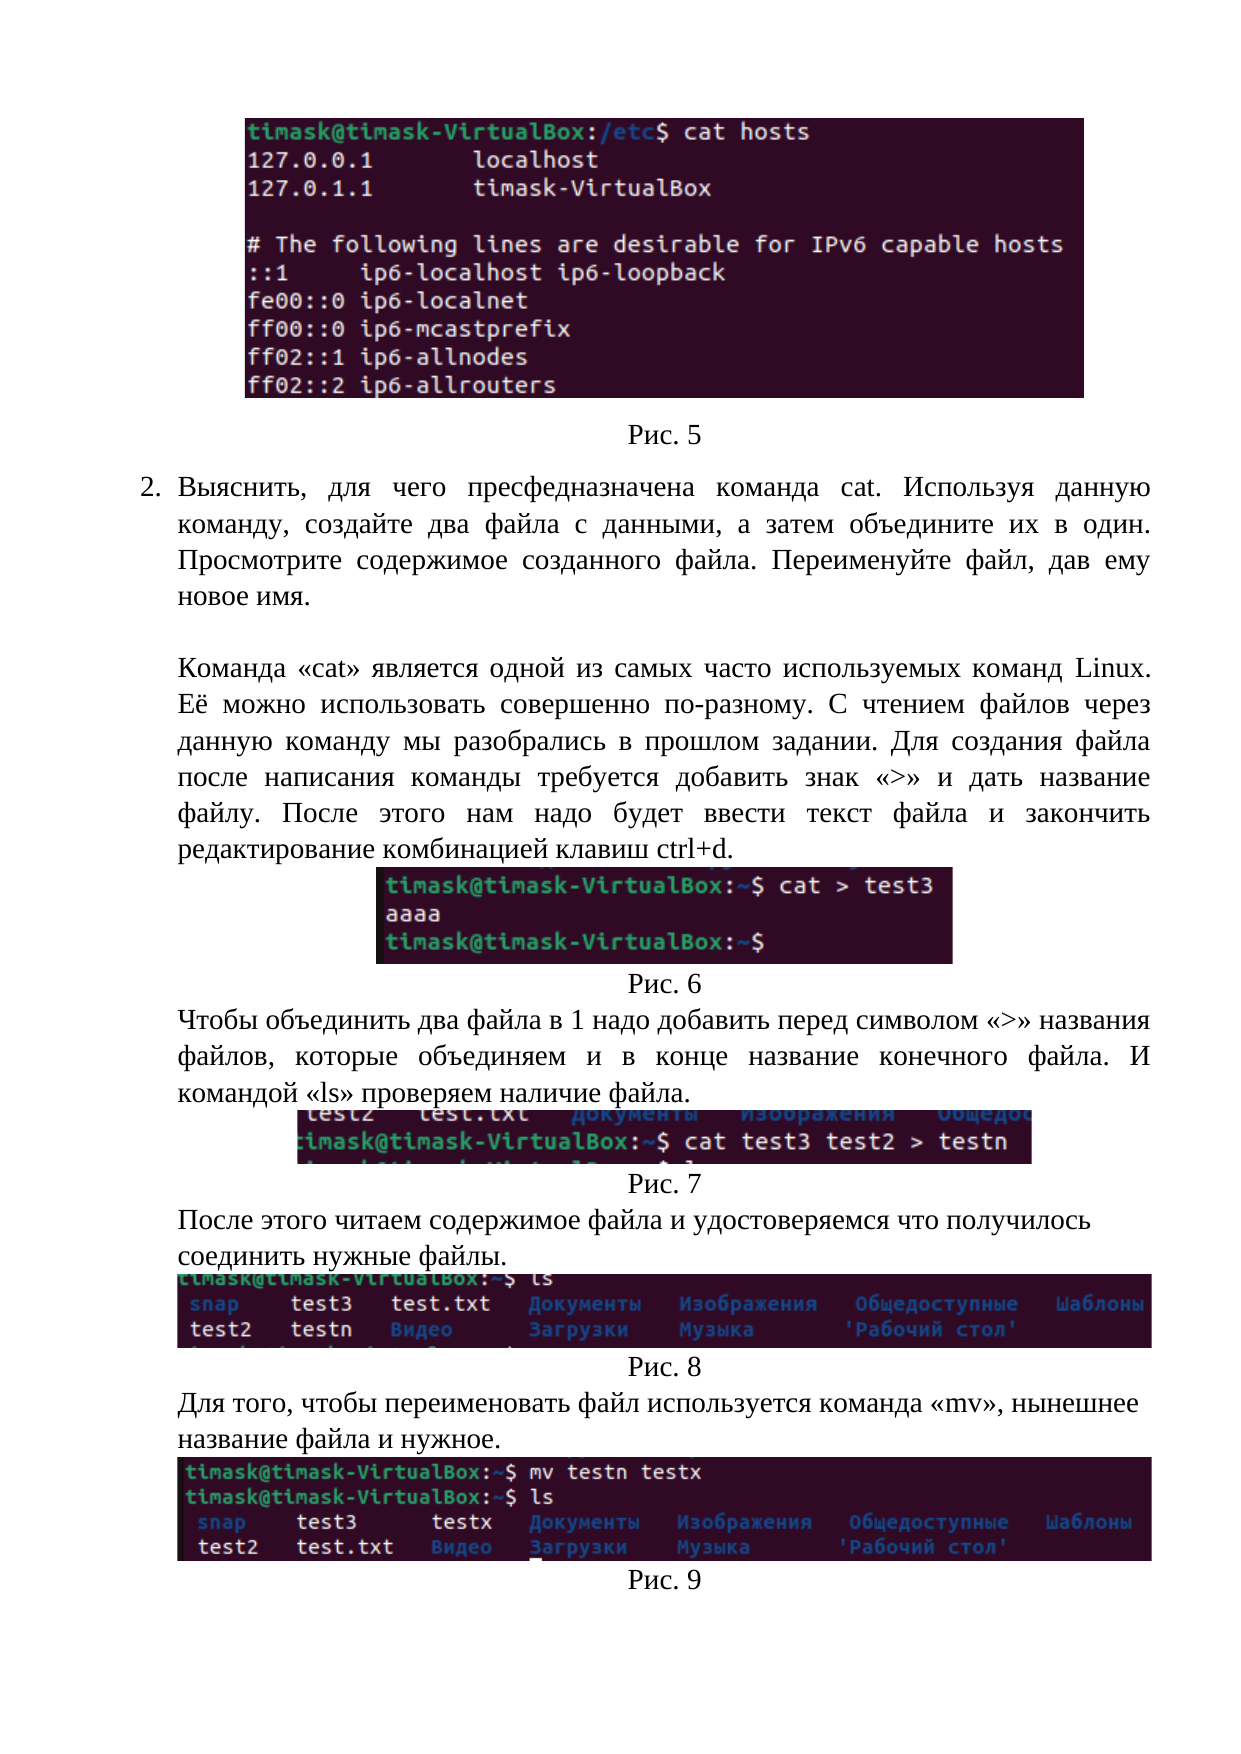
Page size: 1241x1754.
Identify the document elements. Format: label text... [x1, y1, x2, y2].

picture [376, 867, 953, 964]
picture [297, 1110, 1032, 1164]
list Выяснить, для чего пресфедназначена команда cat. Используя данную команду, создайте два файла с данными, а затем объедините их в один. Просмотрите содержимое созданного файла. Переименуйте файл, дав ему новое имя. [140, 469, 1152, 612]
list Рис. 8 [177, 1349, 1152, 1383]
list После этого читаем содержимое файла и удостоверяемся что получилось соединить нужные файлы. [177, 1202, 1152, 1272]
picture [244, 118, 1084, 398]
list Команда «саt» является одной из самых часто используемых команд Linux. Её можно использовать совершенно по-разному. С чтением файлов через данную команду мы разобрались в прошлом задании. Для создания файла после написания команды требуется добавить знак «>» и дать название файлу. После этого нам надо будет ввести текст файла и закончить редактирование комбинацией клавиш ctrl+d. [177, 650, 1152, 864]
list Рис. 6 [177, 966, 1152, 1000]
list Рис. 7 [177, 1166, 1152, 1200]
text Рис. 5 [177, 417, 1152, 450]
list Для того, чтобы переименовать файл используется команда «mv», нынешнее название файла и нужное. [177, 1386, 1152, 1455]
picture [177, 1274, 1152, 1348]
list Рис. 9 [177, 1562, 1152, 1596]
list Чтобы объединить два файла в 1 надо добавить перед символом «>» названия файлов, которые объединяем и в конце название конечного файла. И командой «ls» проверяем наличие файла. [177, 1002, 1152, 1108]
picture [177, 1457, 1152, 1561]
